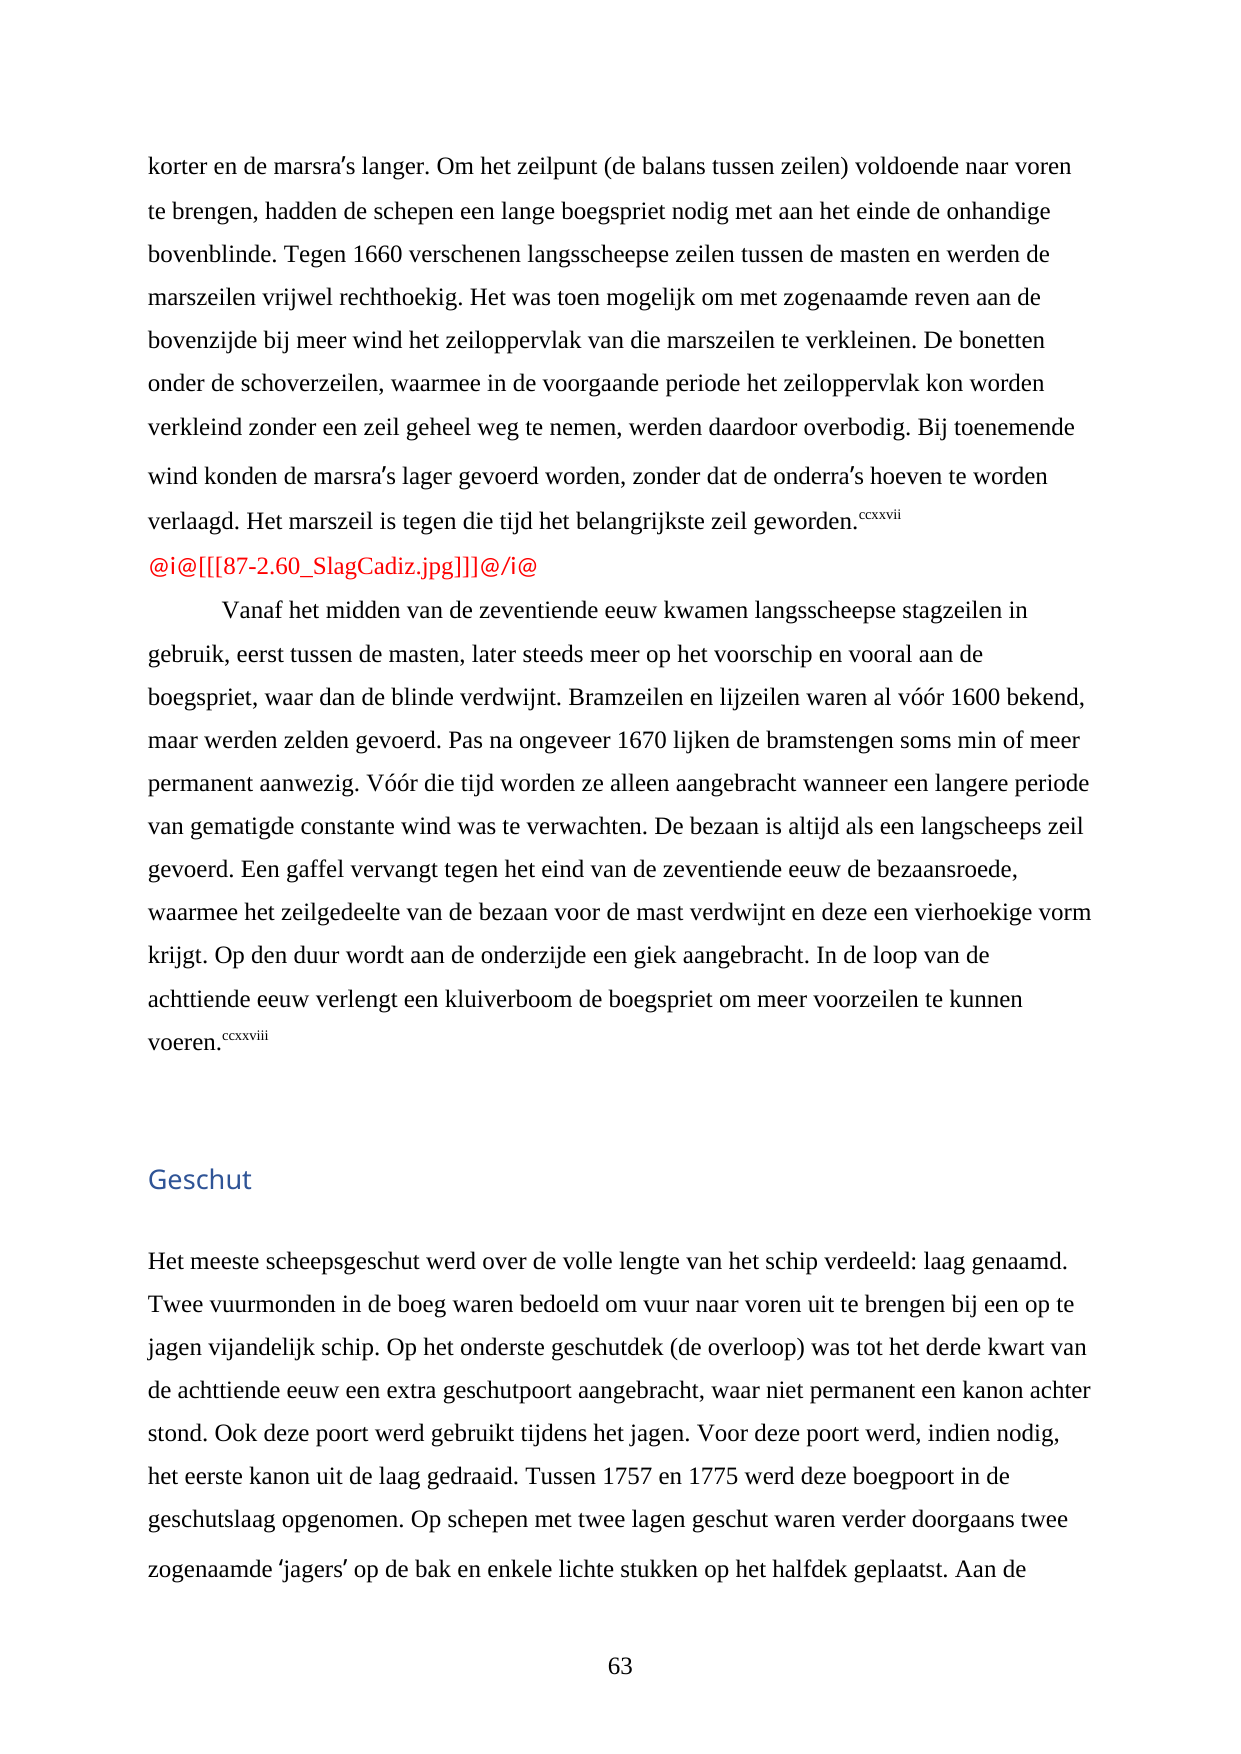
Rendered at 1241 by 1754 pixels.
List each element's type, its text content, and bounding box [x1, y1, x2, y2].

text Vanaf het midden van de zeventiende eeuw kwamen langsscheepse stagzeilen in gebruik, eerst tussen de masten, later steeds meer op het voorschip en vooral aan de boegspriet, waar dan de blinde verdwijnt. Bramzeilen en lijzeilen waren al vóór 1600 bekend, maar werden zelden gevoerd. Pas na ongeveer 1670 lijken de bramstengen soms min of meer permanent aanwezig. Vóór die tijd worden ze alleen aangebracht wanneer een langere periode van gematigde constante wind was te verwachten. De bezaan is altijd als een langscheeps zeil gevoerd. Een gaffel vervangt tegen het eind van de zeventiende eeuw de bezaansroede, waarmee het zeilgedeelte van de bezaan voor de mast verdwijnt en deze een vierhoekige vorm krijgt. Op den duur wordt aan de onderzijde een giek aangebracht. In de loop van de achttiende eeuw verlengt een kluiverboom de boegspriet om meer voorzeilen te kunnen voeren. [148, 596, 1093, 1056]
subtitle Geschut [148, 1160, 1093, 1197]
